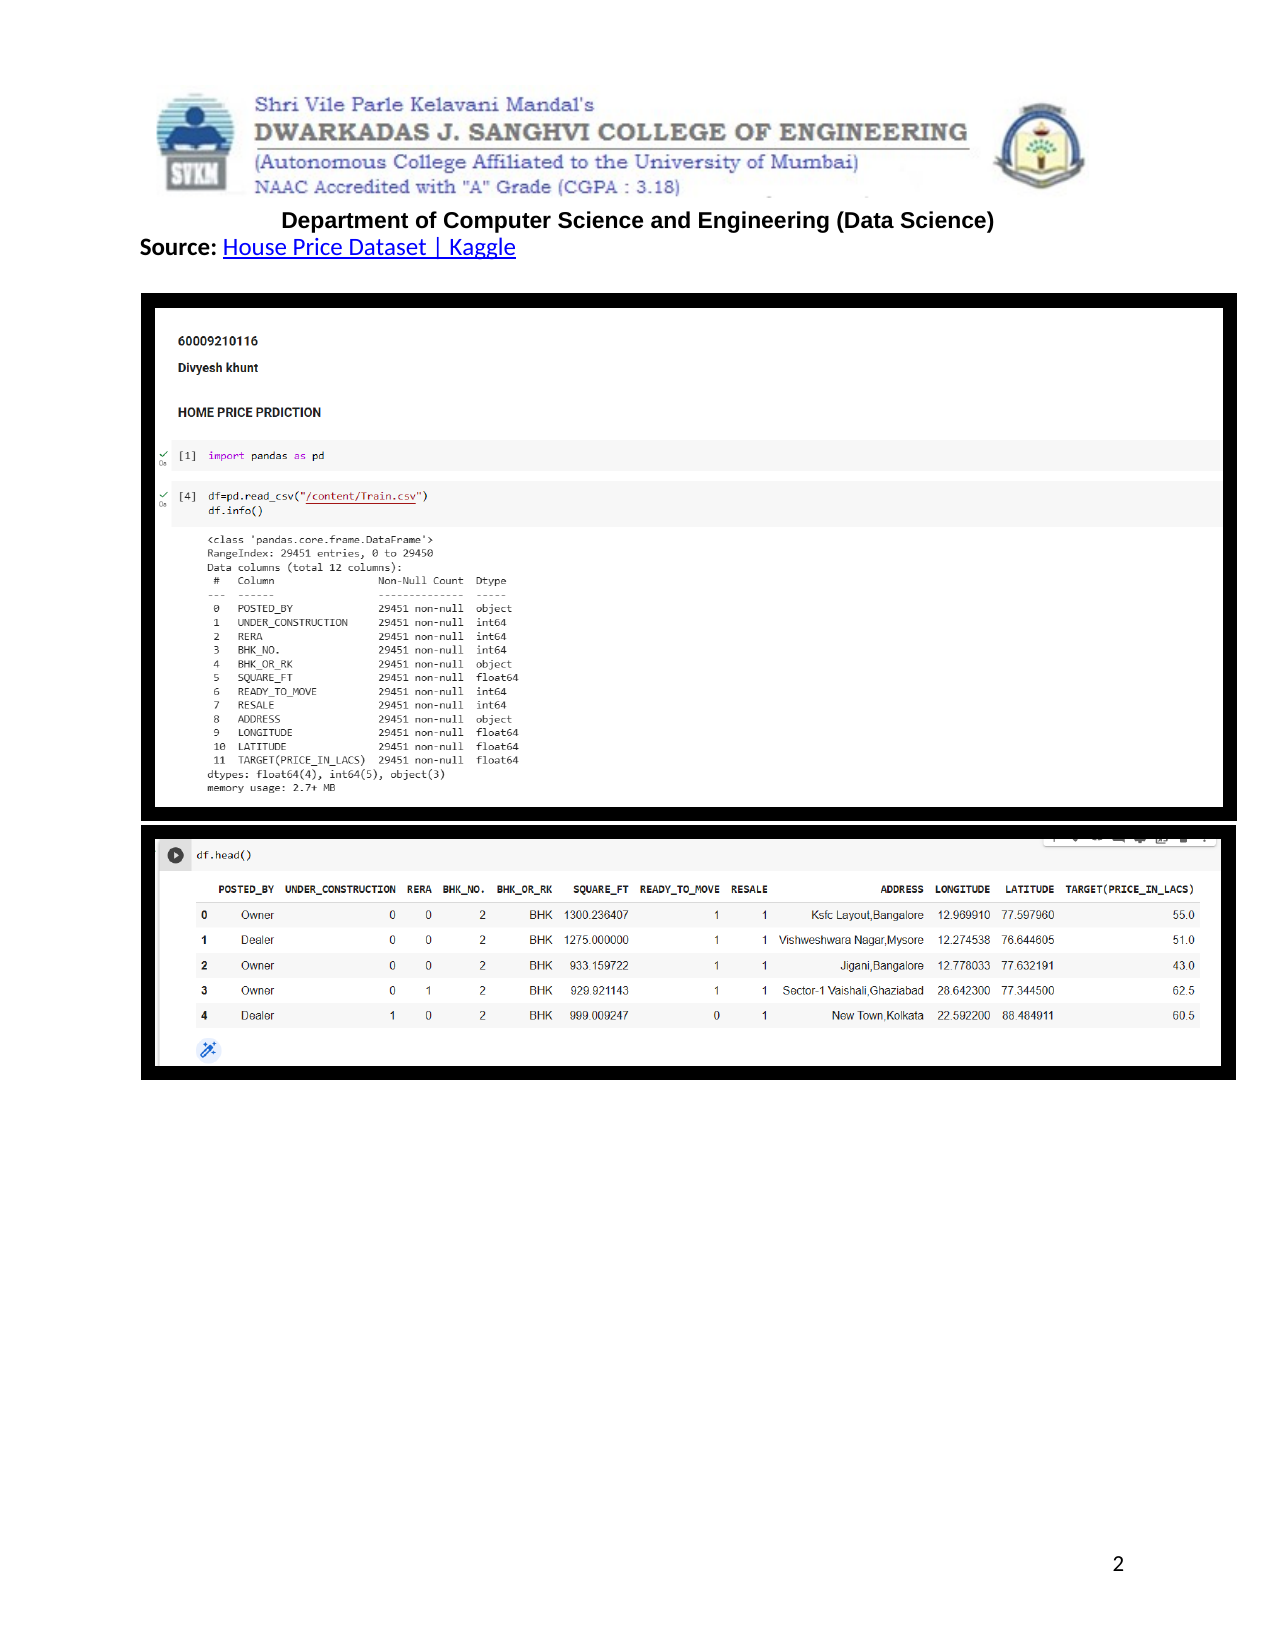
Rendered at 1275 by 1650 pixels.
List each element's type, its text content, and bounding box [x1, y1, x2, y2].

picture [156, 85, 1090, 198]
text Source: House Price Dataset | Kaggle [139, 231, 1137, 262]
picture [155, 839, 1221, 1066]
picture [155, 308, 1223, 807]
